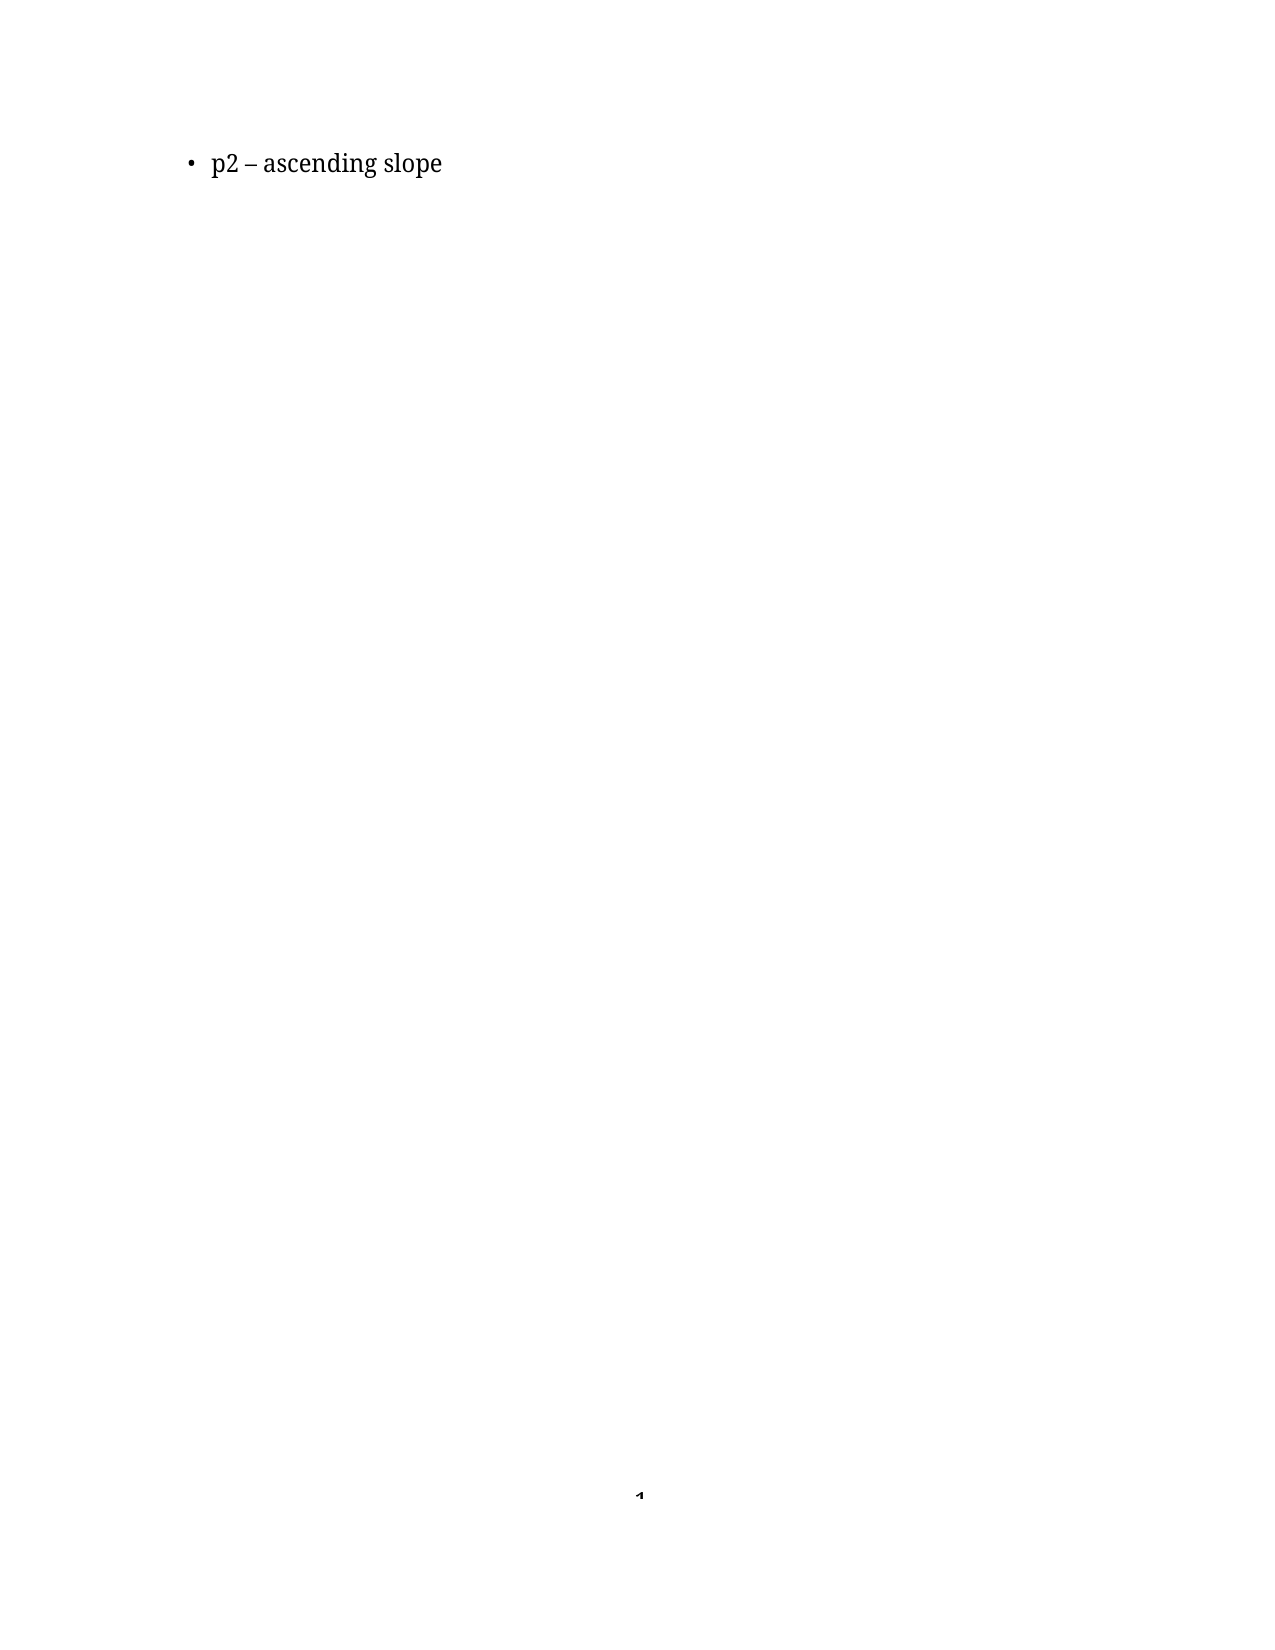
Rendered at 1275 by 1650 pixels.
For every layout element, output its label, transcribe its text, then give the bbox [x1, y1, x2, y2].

list p2 – ascending slope [186, 146, 1137, 180]
